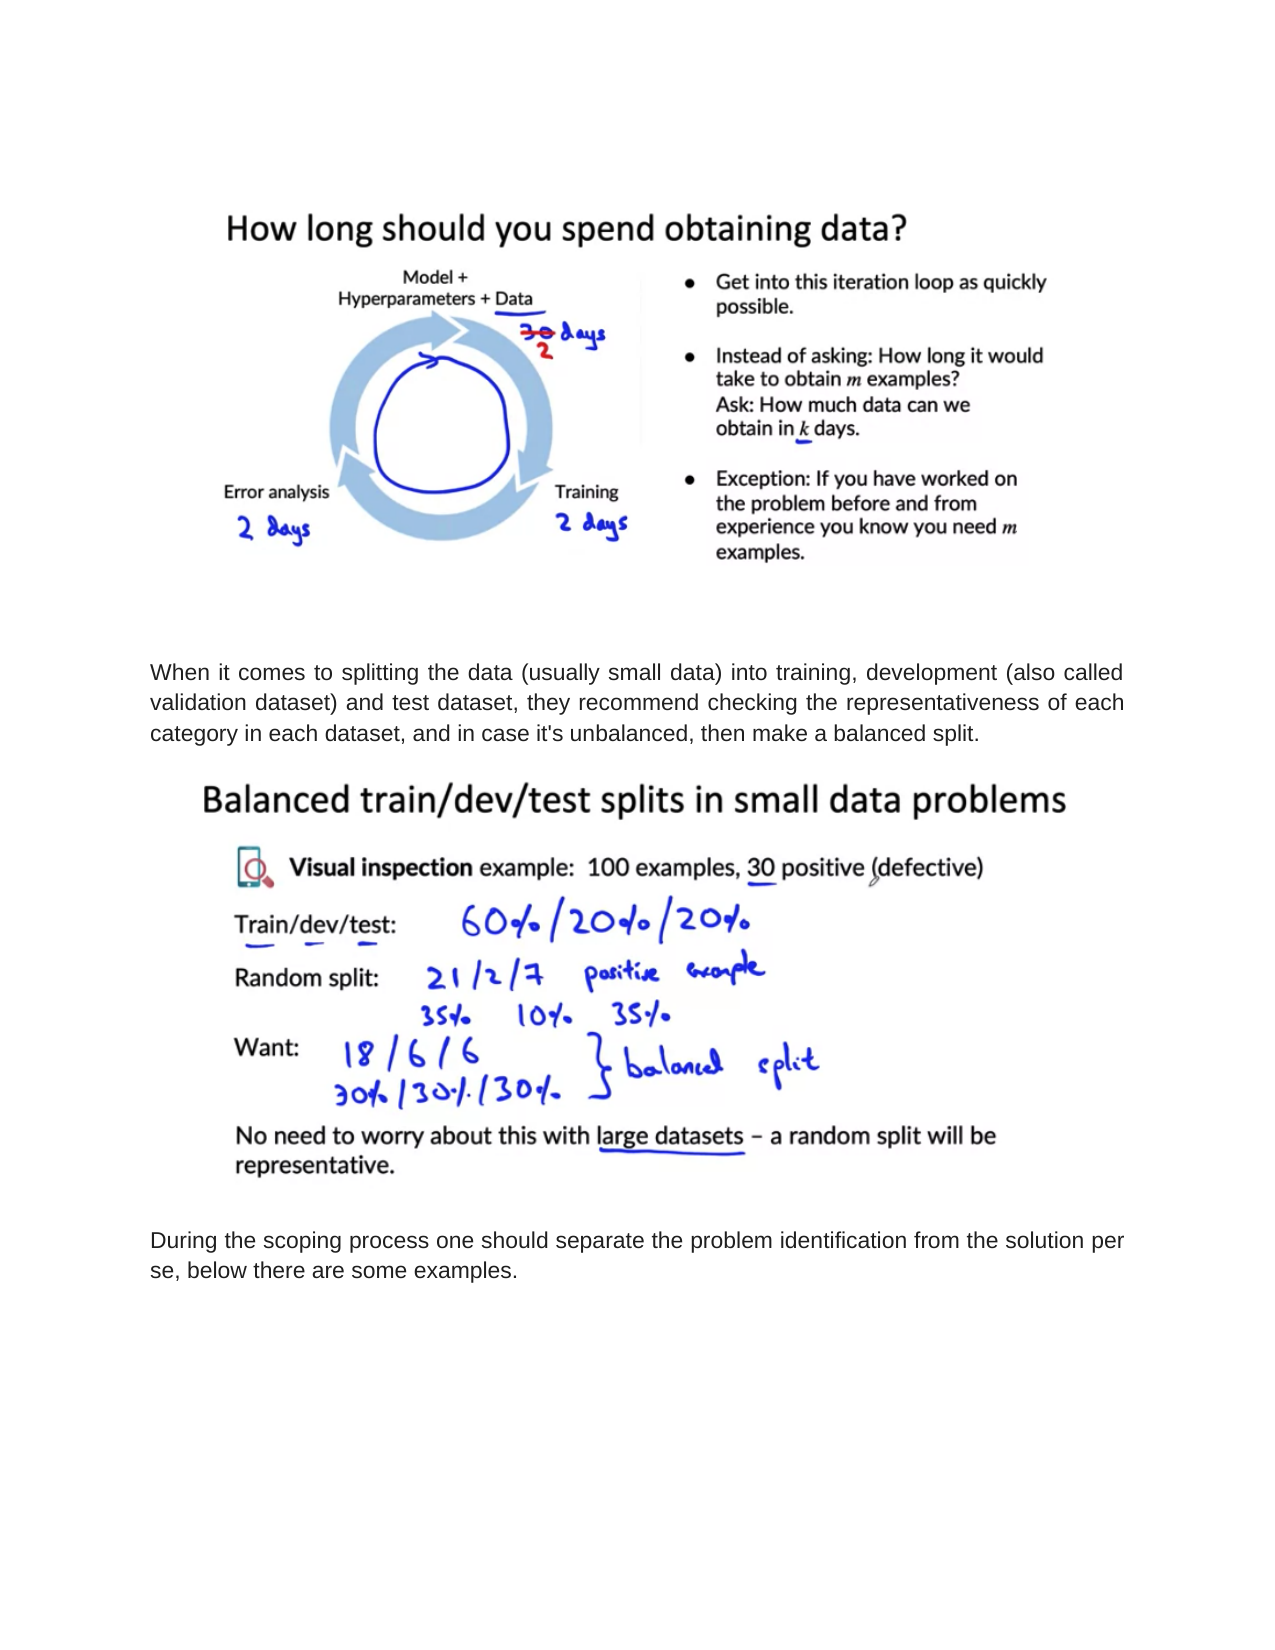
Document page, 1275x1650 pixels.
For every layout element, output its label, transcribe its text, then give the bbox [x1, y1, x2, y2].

text During the scoping process one should separate the problem identification from the solution per se, below there are some examples. [150, 1254, 1125, 1284]
text When it comes to splitting the data (usually small data) into training, development (also called validation dataset) and test dataset, they recommend checking the representativeness of each category in each dataset, and in case it's unbalanced, then make a balanced split. [150, 716, 1125, 746]
picture [188, 780, 1087, 1194]
picture [204, 210, 1071, 595]
